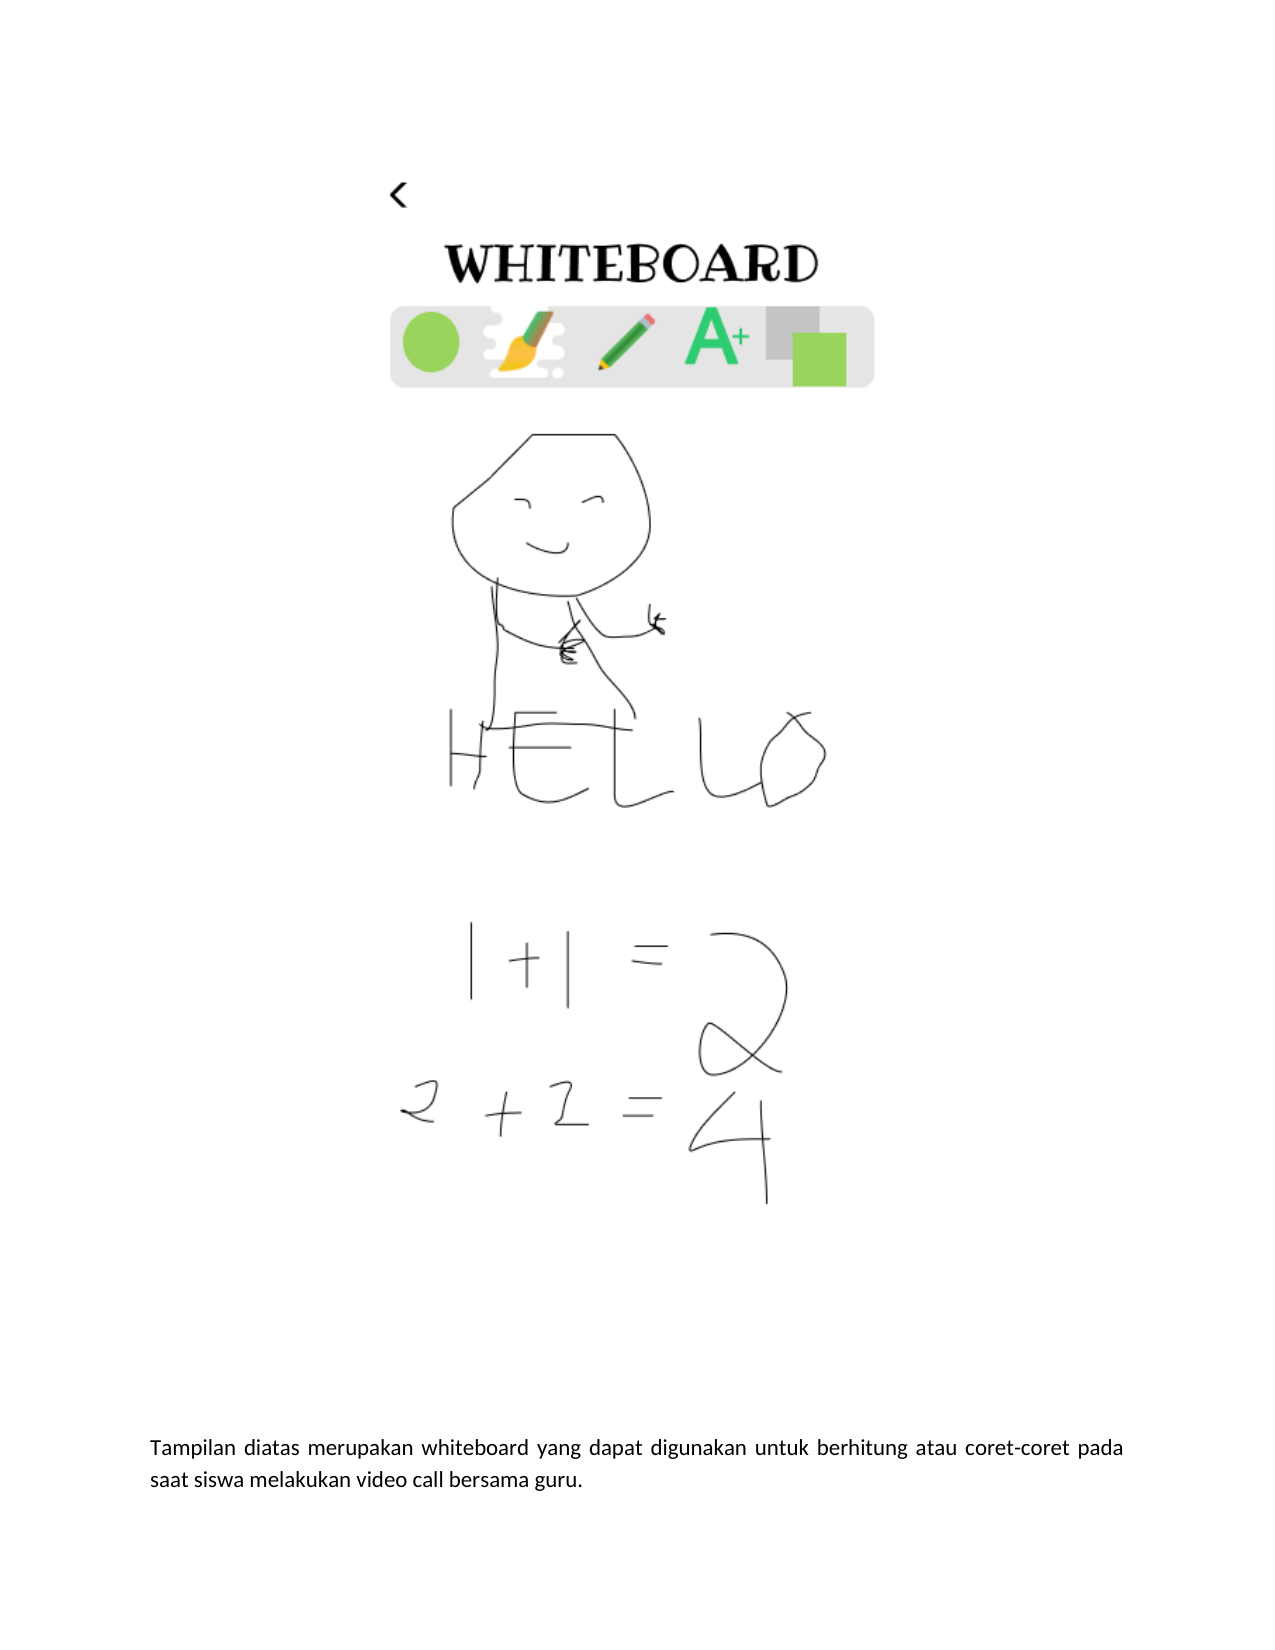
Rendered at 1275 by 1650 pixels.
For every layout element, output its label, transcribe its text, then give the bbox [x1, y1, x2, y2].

text Tampilan diatas merupakan whiteboard yang dapat digunakan untuk berhitung atau coret-coret pada saat siswa melakukan video call bersama guru. [150, 1433, 1125, 1493]
picture [355, 150, 920, 1408]
